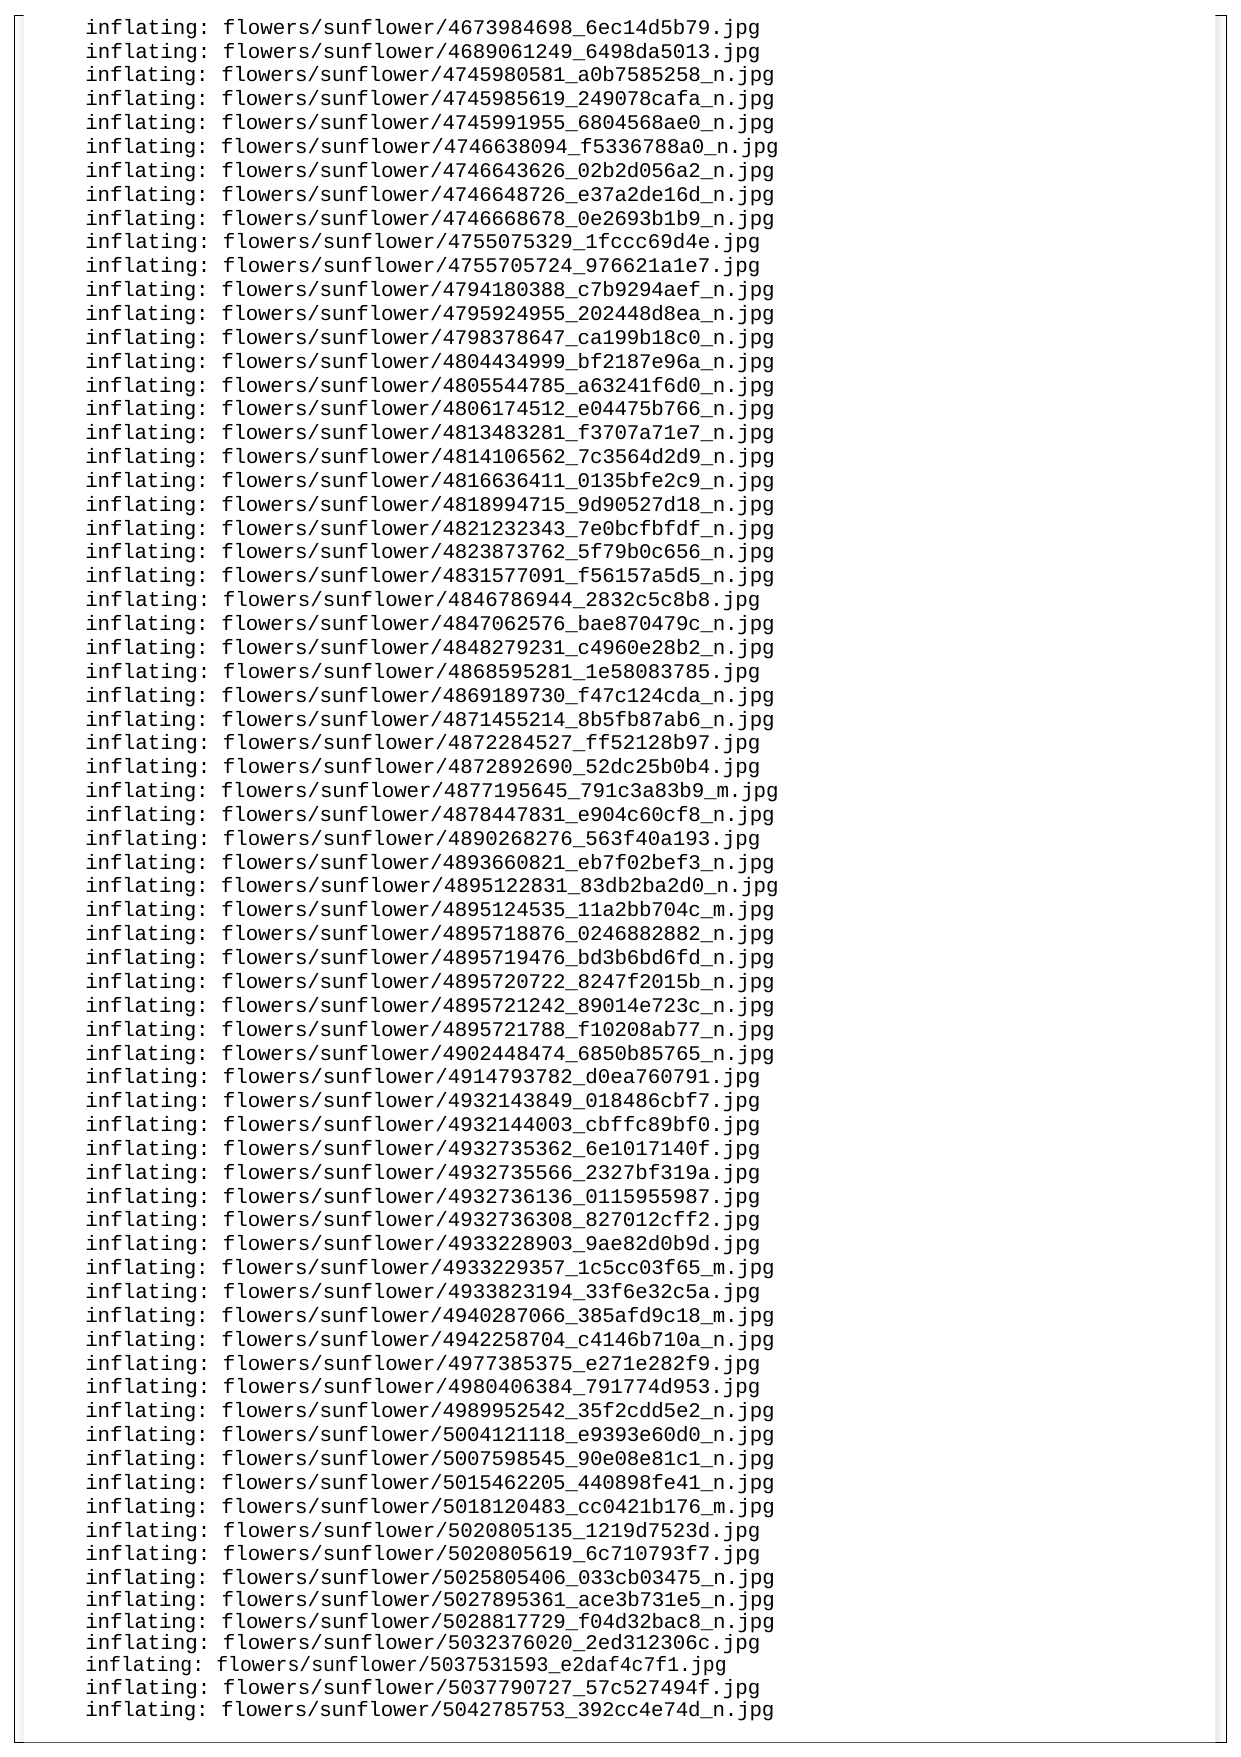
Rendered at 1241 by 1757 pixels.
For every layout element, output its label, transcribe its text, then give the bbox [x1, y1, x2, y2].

picture [1216, 16, 1226, 1591]
text inflating: flowers/sunflower/5027895361_ace3b731e5_n.jpg [85, 1591, 1238, 1610]
picture [15, 16, 23, 1742]
text inflating: flowers/sunflower/5028817729_f04d32bac8_n.jpg inflating: flowers/sunflower/5032376020_2ed312306c.jpg inflating: flowers/sunflower/5037531593_e2daf4c7f1.jpg inflating: flowers/sunflower/5037790727_57c527494f.jpg inflating: flowers/sunflower/5042785753_392cc4e74d_n.jpg [85, 1611, 801, 1723]
text inflating: flowers/sunflower/4673984698_6ec14d5b79.jpg inflating: flowers/sunflower/4689061249_6498da5013.jpg inflating: flowers/sunflower/4745980581_a0b7585258_n.jpg inflating: flowers/sunflower/4745985619_249078cafa_n.jpg inflating: flowers/sunflower/4745991955_6804568ae0_n.jpg inflating: flowers/sunflower/4746638094_f5336788a0_n.jpg inflating: flowers/sunflower/4746643626_02b2d056a2_n.jpg inflating: flowers/sunflower/4746648726_e37a2de16d_n.jpg inflating: flowers/sunflower/4746668678_0e2693b1b9_n.jpg inflating: flowers/sunflower/4755075329_1fccc69d4e.jpg inflating: flowers/sunflower/4755705724_976621a1e7.jpg inflating: flowers/sunflower/4794180388_c7b9294aef_n.jpg inflating: flowers/sunflower/4795924955_202448d8ea_n.jpg inflating: flowers/sunflower/4798378647_ca199b18c0_n.jpg inflating: flowers/sunflower/4804434999_bf2187e96a_n.jpg inflating: flowers/sunflower/4805544785_a63241f6d0_n.jpg inflating: flowers/sunflower/4806174512_e04475b766_n.jpg inflating: flowers/sunflower/4813483281_f3707a71e7_n.jpg inflating: flowers/sunflower/4814106562_7c3564d2d9_n.jpg inflating: flowers/sunflower/4816636411_0135bfe2c9_n.jpg inflating: flowers/sunflower/4818994715_9d90527d18_n.jpg inflating: flowers/sunflower/4821232343_7e0bcfbfdf_n.jpg inflating: flowers/sunflower/4823873762_5f79b0c656_n.jpg inflating: flowers/sunflower/4831577091_f56157a5d5_n.jpg inflating: flowers/sunflower/4846786944_2832c5c8b8.jpg inflating: flowers/sunflower/4847062576_bae870479c_n.jpg inflating: flowers/sunflower/4848279231_c4960e28b2_n.jpg inflating: flowers/sunflower/4868595281_1e58083785.jpg inflating: flowers/sunflower/4869189730_f47c124cda_n.jpg inflating: flowers/sunflower/4871455214_8b5fb87ab6_n.jpg inflating: flowers/sunflower/4872284527_ff52128b97.jpg inflating: flowers/sunflower/4872892690_52dc25b0b4.jpg inflating: flowers/sunflower/4877195645_791c3a83b9_m.jpg inflating: flowers/sunflower/4878447831_e904c60cf8_n.jpg inflating: flowers/sunflower/4890268276_563f40a193.jpg inflating: flowers/sunflower/4893660821_eb7f02bef3_n.jpg inflating: flowers/sunflower/4895122831_83db2ba2d0_n.jpg inflating: flowers/sunflower/4895124535_11a2bb704c_m.jpg inflating: flowers/sunflower/4895718876_0246882882_n.jpg inflating: flowers/sunflower/4895719476_bd3b6bd6fd_n.jpg inflating: flowers/sunflower/4895720722_8247f2015b_n.jpg inflating: flowers/sunflower/4895721242_89014e723c_n.jpg inflating: flowers/sunflower/4895721788_f10208ab77_n.jpg inflating: flowers/sunflower/4902448474_6850b85765_n.jpg inflating: flowers/sunflower/4914793782_d0ea760791.jpg inflating: flowers/sunflower/4932143849_018486cbf7.jpg inflating: flowers/sunflower/4932144003_cbffc89bf0.jpg inflating: flowers/sunflower/4932735362_6e1017140f.jpg inflating: flowers/sunflower/4932735566_2327bf319a.jpg inflating: flowers/sunflower/4932736136_0115955987.jpg inflating: flowers/sunflower/4932736308_827012cff2.jpg inflating: flowers/sunflower/4933228903_9ae82d0b9d.jpg inflating: flowers/sunflower/4933229357_1c5cc03f65_m.jpg inflating: flowers/sunflower/4933823194_33f6e32c5a.jpg inflating: flowers/sunflower/4940287066_385afd9c18_m.jpg inflating: flowers/sunflower/4942258704_c4146b710a_n.jpg inflating: flowers/sunflower/4977385375_e271e282f9.jpg inflating: flowers/sunflower/4980406384_791774d953.jpg inflating: flowers/sunflower/4989952542_35f2cdd5e2_n.jpg inflating: flowers/sunflower/5004121118_e9393e60d0_n.jpg inflating: flowers/sunflower/5007598545_90e08e81c1_n.jpg inflating: flowers/sunflower/5015462205_440898fe41_n.jpg inflating: flowers/sunflower/5018120483_cc0421b176_m.jpg inflating: flowers/sunflower/5020805135_1219d7523d.jpg inflating: flowers/sunflower/5020805619_6c710793f7.jpg inflating: flowers/sunflower/5025805406_033cb03475_n.jpg [85, 17, 781, 1591]
picture [1216, 1610, 1226, 1742]
